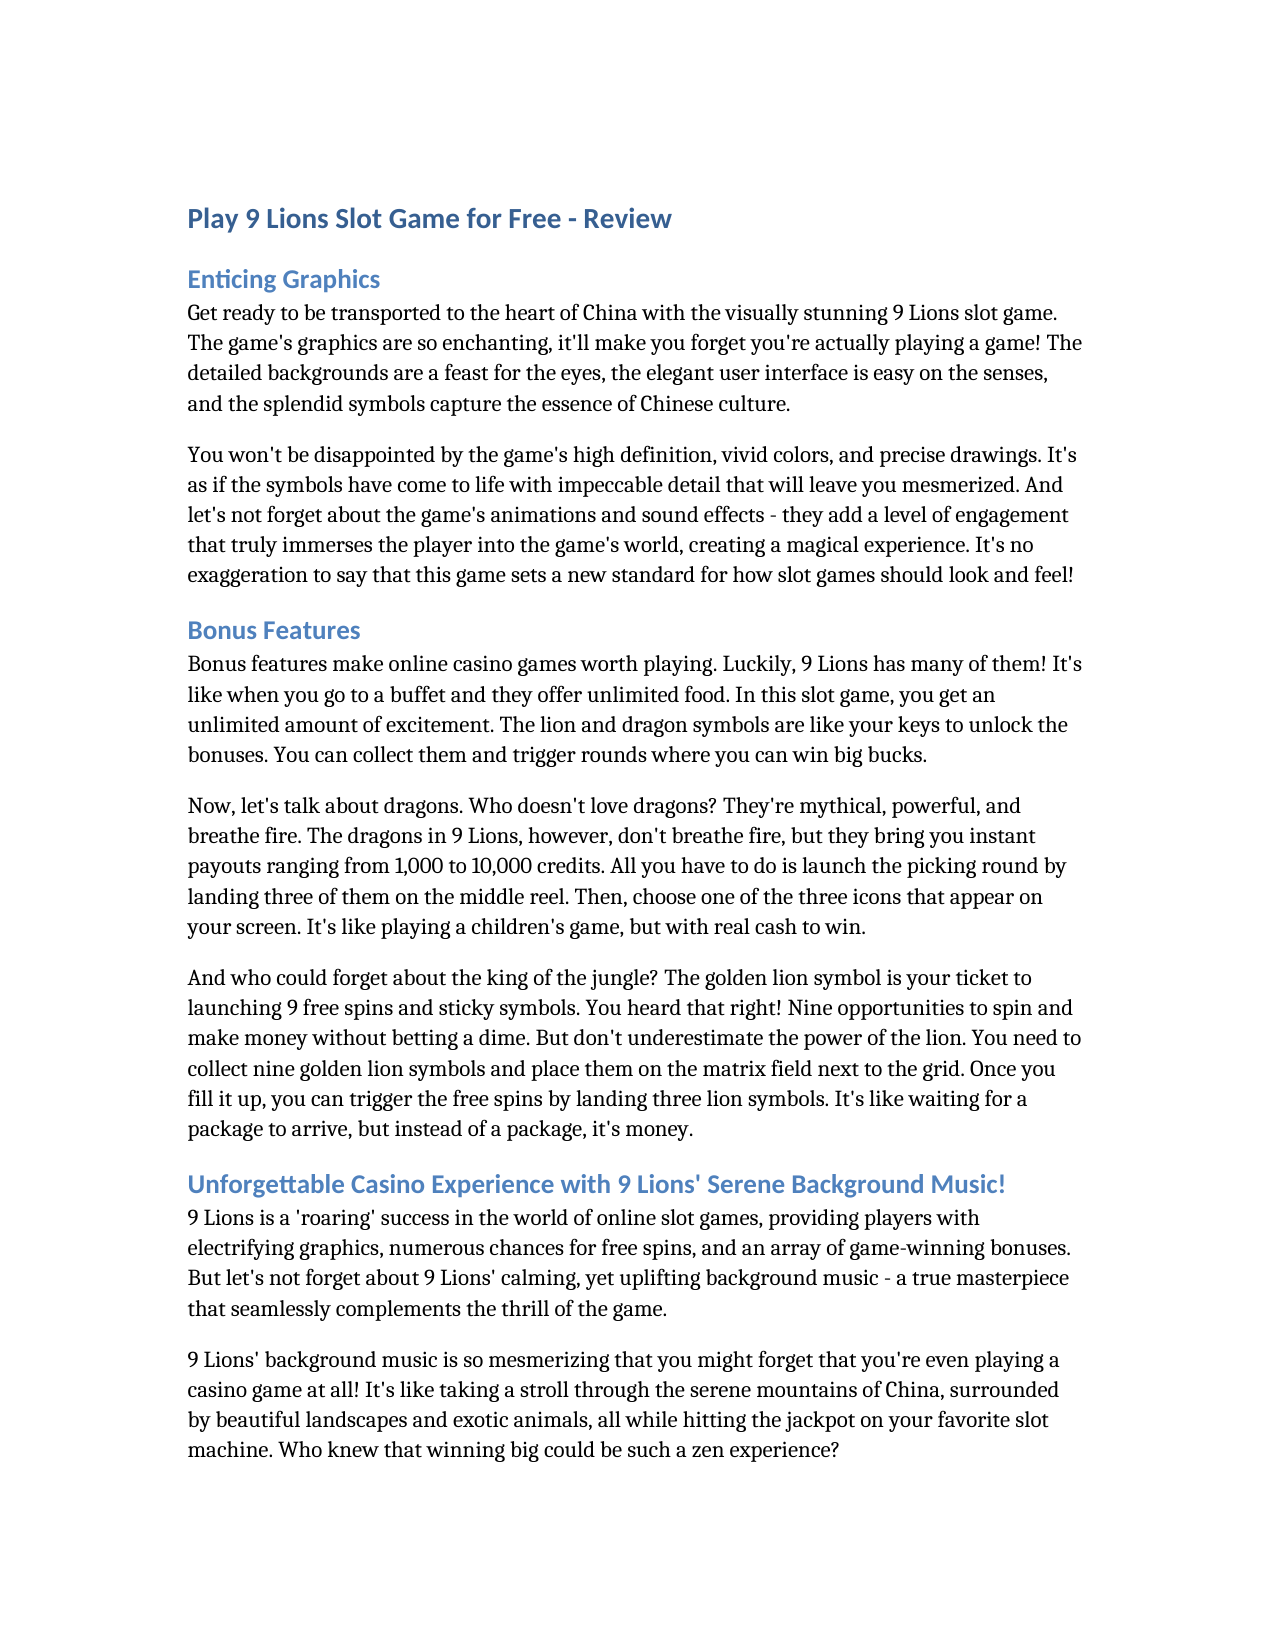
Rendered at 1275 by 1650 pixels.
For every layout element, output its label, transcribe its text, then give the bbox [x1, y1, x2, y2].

text Now, let's talk about dragons. Who doesn't love dragons? They're mythical, powerful, and breathe fire. The dragons in 9 Lions, however, don't breathe fire, but they bring you instant payouts ranging from 1,000 to 10,000 credits. All you have to do is launch the picking round by landing three of them on the middle reel. Then, choose one of the three icons that appear on your screen. It's like playing a children's game, but with real cash to win. [187, 793, 1087, 940]
subtitle Unforgettable Casino Experience with 9 Lions' Serene Background Music! [187, 1167, 1087, 1200]
subtitle Play 9 Lions Slot Game for Free - Review [187, 200, 1087, 236]
subtitle Bonus Features [187, 613, 1087, 646]
text Get ready to be transported to the heart of China with the visually stunning 9 Lions slot game. The game's graphics are so enchanting, it'll make you forget you're actually playing a game! The detailed backgrounds are a feast for the eyes, the elegant user interface is easy on the senses, and the splendid symbols capture the essence of Chinese culture. [187, 300, 1087, 417]
subtitle Enticing Graphics [187, 262, 1087, 295]
text 9 Lions is a 'roaring' success in the world of online slot games, providing players with electrifying graphics, numerous chances for free spins, and an array of game-winning bonuses. But let's not forget about 9 Lions' calming, yet uplifting background music - a true masterpiece that seamlessly complements the thrill of the game. [187, 1205, 1087, 1322]
text You won't be disappointed by the game's high definition, vivid colors, and precise drawings. It's as if the symbols have come to life with impeccable detail that will leave you mesmerized. And let's not forget about the game's animations and sound effects - they add a level of engagement that truly immerses the player into the game's world, creating a magical experience. It's no exaggeration to say that this game sets a new standard for how slot games should look and feel! [187, 441, 1087, 588]
text And who could forget about the king of the jungle? The golden lion symbol is your ticket to launching 9 free spins and sticky symbols. You heard that right! Nine opportunities to spin and make money without betting a dime. But don't underestimate the power of the lion. You need to collect nine golden lion symbols and place them on the matrix field next to the grid. Once you fill it up, you can trigger the free spins by landing three lion symbols. It's like waiting for a package to arrive, but instead of a package, it's money. [187, 965, 1087, 1142]
text Bonus features make online casino games worth playing. Luckily, 9 Lions has many of them! It's like when you go to a buffet and they offer unlimited food. In this slot game, you get an unlimited amount of excitement. The lion and dragon symbols are like your keys to unlock the bonuses. You can collect them and trigger rounds where you can win big bucks. [187, 651, 1087, 768]
